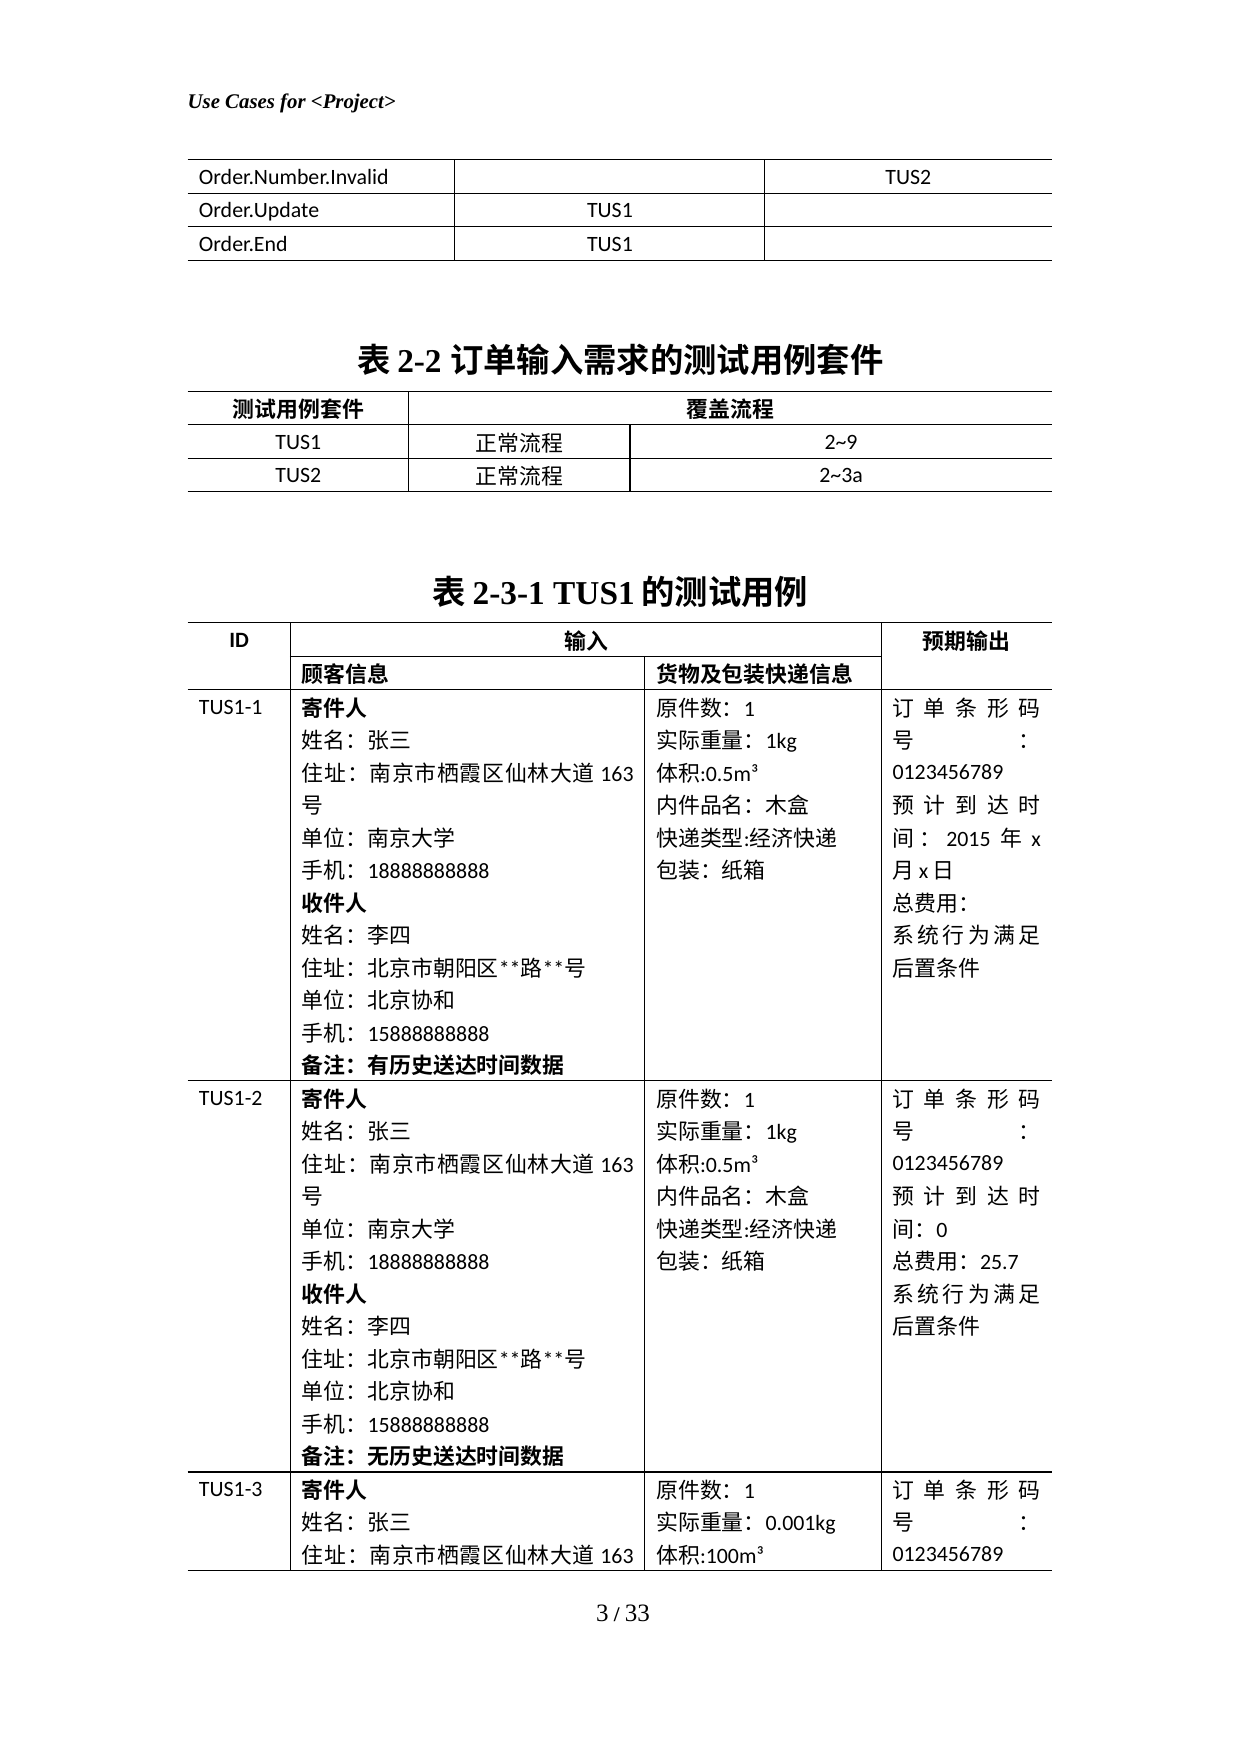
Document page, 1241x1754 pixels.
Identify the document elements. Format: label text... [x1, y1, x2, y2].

table_cell Order.Number.Invalid [188, 160, 454, 192]
table_header 测试用例套件 [188, 392, 408, 424]
table_cell [455, 160, 764, 192]
table_cell TUS2 [765, 160, 1052, 192]
table_cell 原件数：1 实际重量：1kg 体积:0.5m³ 内件品名：木盒 快递类型:经济快递 包装：纸箱 [645, 1081, 881, 1471]
text 表2-2 订单输入需求的测试用例套件 [187, 326, 1053, 391]
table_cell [645, 1473, 881, 1570]
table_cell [291, 1473, 644, 1570]
table_cell TUS1 [188, 425, 408, 458]
table_cell 订单条形码号：0123456789 预计到达时间：2015年x月x日 总费用： 系统行为满足后置条件 [882, 690, 1052, 1080]
table_header 覆盖流程 [409, 392, 1052, 424]
table_cell 2~9 [631, 425, 1052, 458]
table_cell TUS1-2 [188, 1081, 290, 1471]
table_cell 2~3a [631, 459, 1052, 491]
table_cell 顾客信息 [291, 657, 644, 689]
text 表2-3-1 TUS1的测试用例 [187, 557, 1053, 622]
table_header 预期输出 [882, 623, 1052, 689]
table_cell 正常流程 [409, 459, 629, 491]
table_cell 货物及包装快递信息 [645, 657, 881, 689]
table_header ID [188, 623, 290, 689]
table_cell TUS1 [455, 227, 764, 259]
table_cell TUS1-3 [188, 1473, 290, 1570]
table_cell 寄件人 姓名：张三 住址：南京市栖霞区仙林大道163号 单位：南京大学 手机：18888888888 收件人 姓名：李四 住址：北京市朝阳区**路**号 单位：北京协和 手机：15888888888 备注：有历史送达时间数据 [291, 690, 644, 1080]
table_cell Order.End [188, 227, 454, 259]
table_cell [765, 227, 1052, 259]
table_header 输入 [291, 623, 881, 656]
table_cell 寄件人 姓名：张三 住址：南京市栖霞区仙林大道163号 单位：南京大学 手机：18888888888 收件人 姓名：李四 住址：北京市朝阳区**路**号 单位：北京协和 手机：15888888888 备注：无历史送达时间数据 [291, 1081, 644, 1471]
table_cell TUS1-1 [188, 690, 290, 1080]
table_cell Order.Update [188, 194, 454, 226]
table_cell 原件数：1 实际重量：1kg 体积:0.5m³ 内件品名：木盒 快递类型:经济快递 包装：纸箱 [645, 690, 881, 1080]
table_cell TUS2 [188, 459, 408, 491]
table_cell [882, 1473, 1052, 1570]
table_cell [765, 194, 1052, 226]
table_cell 正常流程 [409, 425, 629, 458]
table_cell 订单条形码号：0123456789 预计到达时间：0 总费用：25.7 系统行为满足后置条件 [882, 1081, 1052, 1471]
table_cell TUS1 [455, 194, 764, 226]
